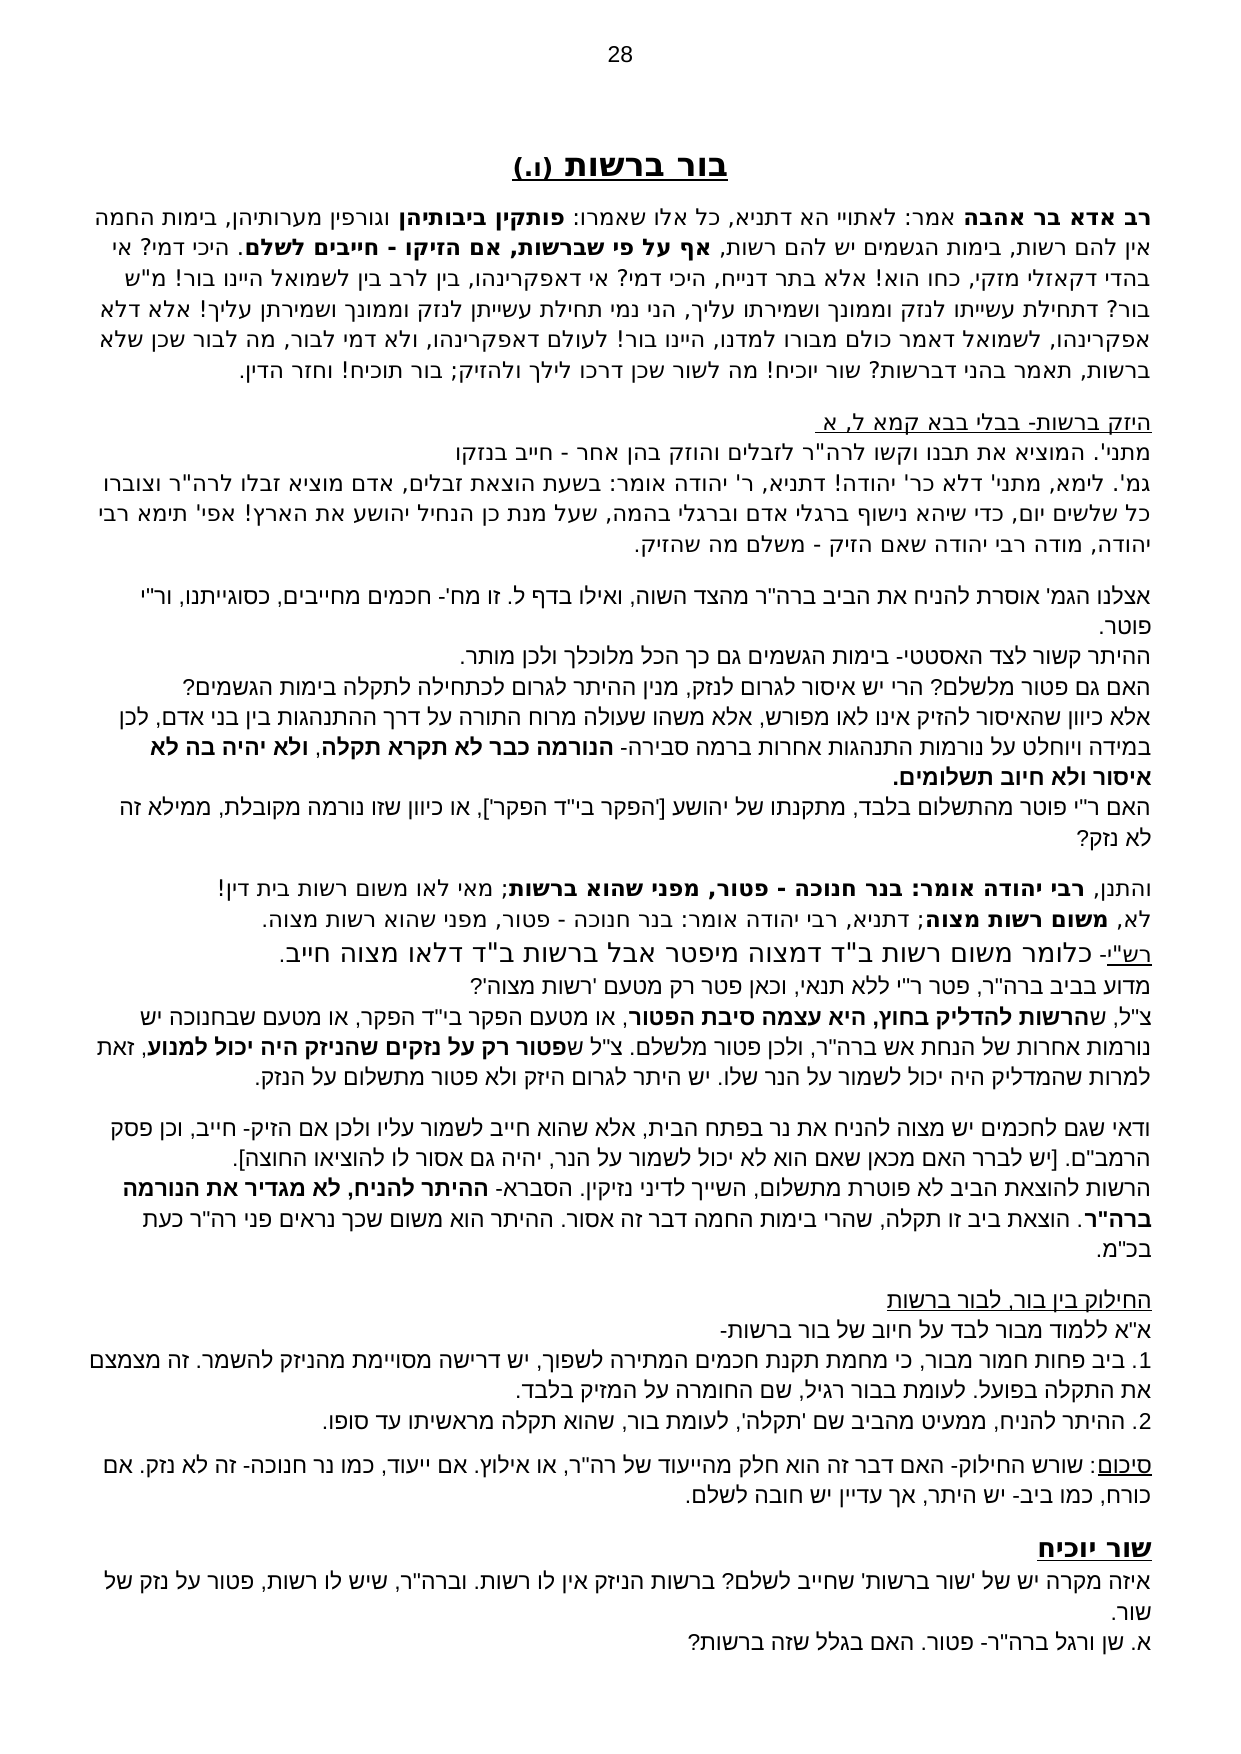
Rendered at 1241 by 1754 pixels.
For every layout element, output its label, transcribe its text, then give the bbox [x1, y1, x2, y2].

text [89, 1533, 1152, 1655]
text ודאי שגם לחכמים יש מצוה להניח את נר בפתח הבית, אלא שהוא חייב לשמור עליו ולכן אם הזיק- חייב, וכן פסק הרמב"ם. [יש לברר האם מכאן שאם הוא לא יכול לשמור על הנר, יהיה גם אסור לו להוציאו החוצה]. הרשות להוצאת הביב לא פוטרת מתשלום, השייך לדיני נזיקין. הסברא- ההיתר להניח, לא מגדיר את הנורמה ברה"ר. הוצאת ביב זו תקלה, שהרי בימות החמה דבר זה אסור. ההיתר הוא משום שכך נראים פני רה"ר כעת בכ"מ. [89, 1115, 1152, 1262]
text היזק ברשות- בבלי בבא קמא ל, א מתני'. המוציא את תבנו וקשו לרה"ר לזבלים והוזק בהן אחר - חייב בנזקו גמ'. לימא, מתני' דלא כר' יהודה! דתניא, ר' יהודה אומר: בשעת הוצאת זבלים, אדם מוציא זבלו לרה"ר וצוברו כל שלשים יום, כדי שיהא נישוף ברגלי אדם וברגלי בהמה, שעל מנת כן הנחיל יהושע את הארץ! אפי' תימא רבי יהודה, מודה רבי יהודה שאם הזיק - משלם מה שהזיק. [89, 409, 1152, 558]
subtitle בור ברשות (ו.) [89, 146, 1152, 184]
text החילוק בין בור, לבור ברשות א"א ללמוד מבור לבד על חיוב של בור ברשות- 1. ביב פחות חמור מבור, כי מחמת תקנת חכמים המתירה לשפוך, יש דרישה מסויימת מהניזק להשמר. זה מצמצם את התקלה בפועל. לעומת בבור רגיל, שם החומרה על המזיק בלבד. 2. ההיתר להניח, ממעיט מהביב שם 'תקלה', לעומת בור, שהוא תקלה מראשיתו עד סופו. סיכום: שורש החילוק- האם דבר זה הוא חלק מהייעוד של רה"ר, או אילוץ. אם ייעוד, כמו נר חנוכה- זה לא נזק. אם כורח, כמו ביב- יש היתר, אך עדיין יש חובה לשלם. [89, 1287, 1152, 1508]
text והתנן, רבי יהודה אומר: בנר חנוכה - פטור, מפני שהוא ברשות; מאי לאו משום רשות בית דין! לא, משום רשות מצוה; דתניא, רבי יהודה אומר: בנר חנוכה - פטור, מפני שהוא רשות מצוה. רש"י- כלומר משום רשות ב"ד דמצוה מיפטר אבל ברשות ב"ד דלאו מצוה חייב. מדוע בביב ברה"ר, פטר ר"י ללא תנאי, וכאן פטר רק מטעם 'רשות מצוה'? צ"ל, שהרשות להדליק בחוץ, היא עצמה סיבת הפטור, או מטעם הפקר בי"ד הפקר, או מטעם שבחנוכה יש נורמות אחרות של הנחת אש ברה"ר, ולכן פטור מלשלם. צ"ל שפטור רק על נזקים שהניזק היה יכול למנוע, זאת למרות שהמדליק היה יכול לשמור על הנר שלו. יש היתר לגרום היזק ולא פטור מתשלום על הנזק. [89, 876, 1152, 1090]
text רב אדא בר אהבה אמר: לאתויי הא דתניא, כל אלו שאמרו: פותקין ביבותיהן וגורפין מערותיהן, בימות החמה אין להם רשות, בימות הגשמים יש להם רשות, אף על פי שברשות, אם הזיקו - חייבים לשלם. היכי דמי? אי בהדי דקאזלי מזקי, כחו הוא! אלא בתר דנייח, היכי דמי? אי דאפקרינהו, בין לרב בין לשמואל היינו בור! מ"ש בור? דתחילת עשייתו לנזק וממונך ושמירתו עליך, הני נמי תחילת עשייתן לנזק וממונך ושמירתן עליך! אלא דלא אפקרינהו, לשמואל דאמר כולם מבורו למדנו, היינו בור! לעולם דאפקרינהו, ולא דמי לבור, מה לבור שכן שלא ברשות, תאמר בהני דברשות? שור יוכיח! מה לשור שכן דרכו לילך ולהזיק; בור תוכיח! וחזר הדין. [89, 204, 1152, 384]
text אצלנו הגמ' אוסרת להניח את הביב ברה"ר מהצד השוה, ואילו בדף ל. זו מח'- חכמים מחייבים, כסוגייתנו, ור"י פוטר. ההיתר קשור לצד האסטטי- בימות הגשמים גם כך הכל מלוכלך ולכן מותר. האם גם פטור מלשלם? הרי יש איסור לגרום לנזק, מנין ההיתר לגרום לכתחילה לתקלה בימות הגשמים? אלא כיוון שהאיסור להזיק אינו לאו מפורש, אלא משהו שעולה מרוח התורה על דרך ההתנהגות בין בני אדם, לכן במידה ויוחלט על נורמות התנהגות אחרות ברמה סבירה- הנורמה כבר לא תקרא תקלה, ולא יהיה בה לא איסור ולא חיוב תשלומים. האם ר"י פוטר מהתשלום בלבד, מתקנתו של יהושע ['הפקר בי"ד הפקר'], או כיוון שזו נורמה מקובלת, ממילא זה לא נזק? [89, 583, 1152, 851]
